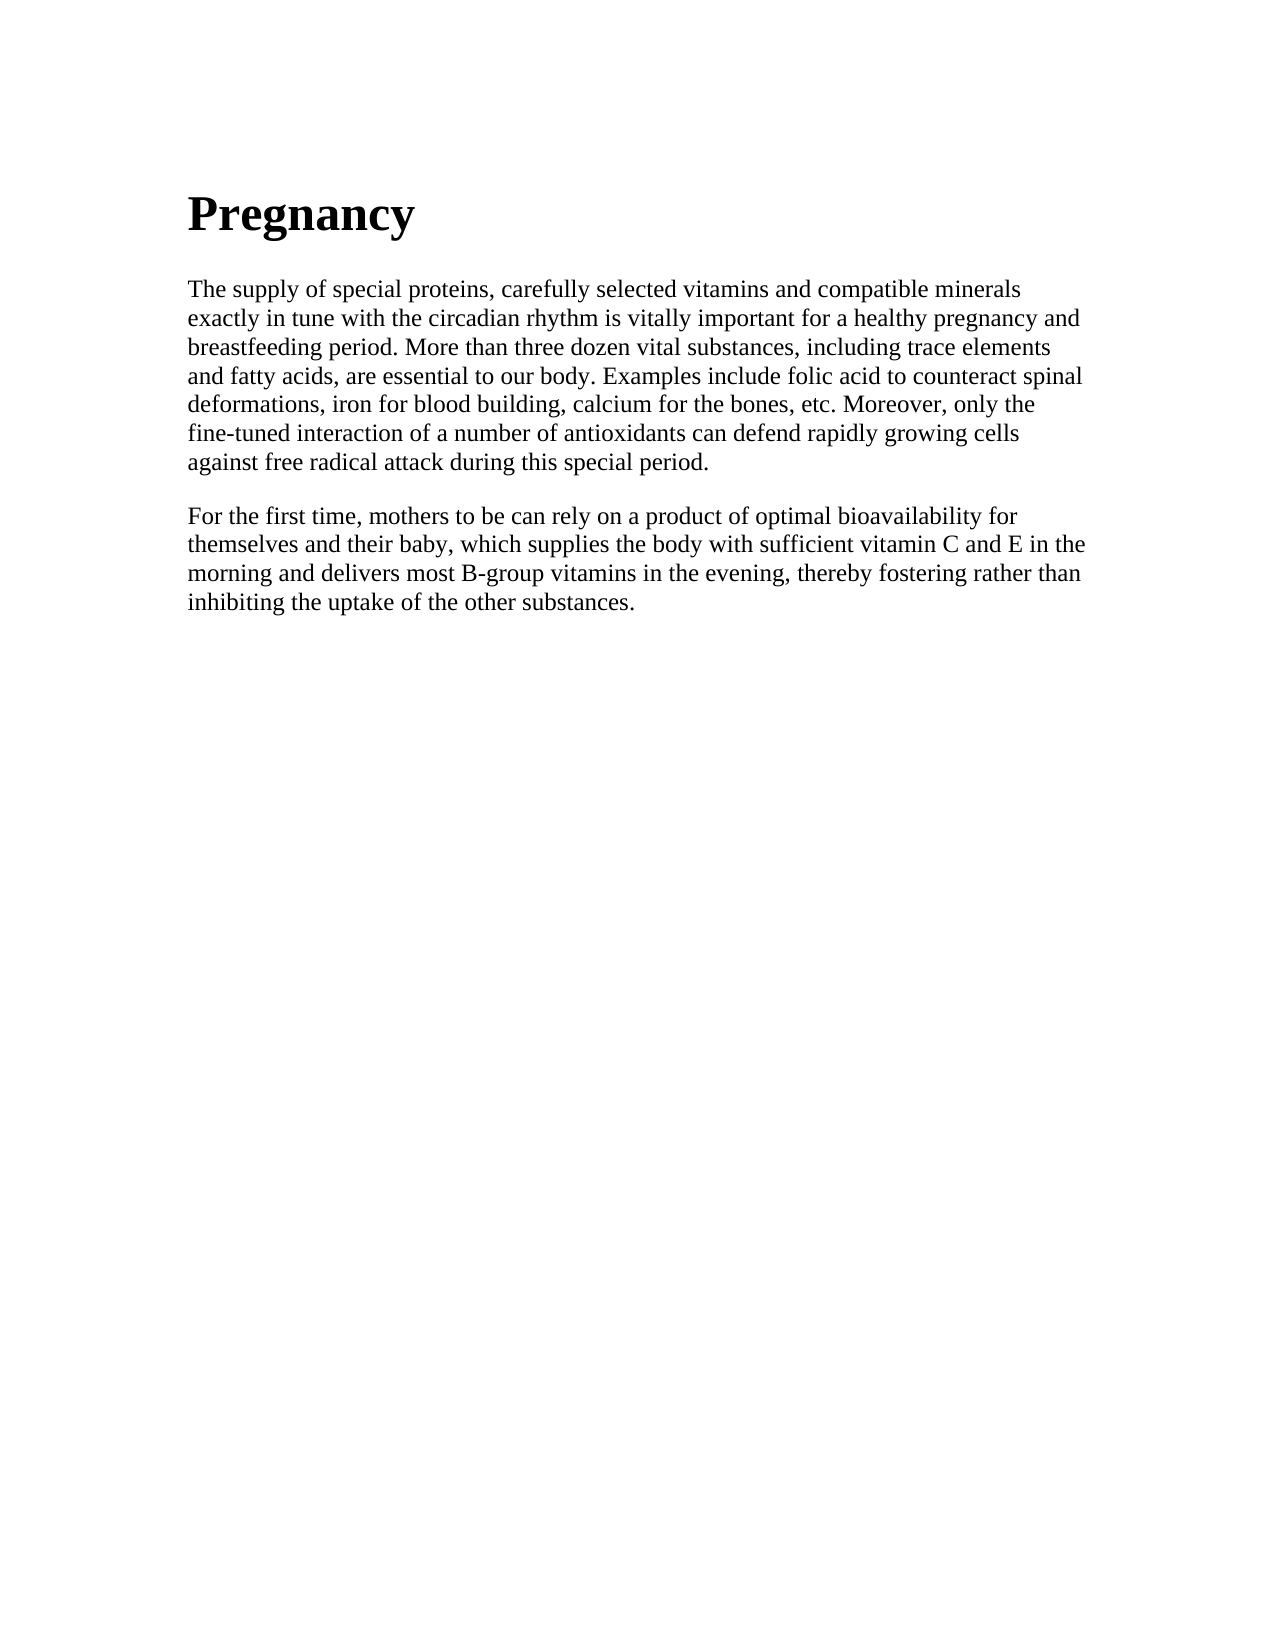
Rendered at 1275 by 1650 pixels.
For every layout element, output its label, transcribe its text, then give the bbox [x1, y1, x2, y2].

text The supply of special proteins, carefully selected vitamins and compatible minerals exactly in tune with the circadian rhythm is vitally important for a healthy pregnancy and breastfeeding period. More than three dozen vital substances, including trace elements and fatty acids, are essential to our body. Examples include folic acid to counteract spinal deformations, iron for blood building, calcium for the bones, etc. Moreover, only the fine-tuned interaction of a number of antioxidants can defend rapidly growing cells against free radical attack during this special period. [187, 274, 1087, 476]
subtitle Pregnancy [187, 183, 1087, 241]
text For the first time, mothers to be can rely on a product of optimal bioavailability for themselves and their baby, which supplies the body with sufficient vitamin C and E in the morning and delivers most B-group vitamins in the evening, thereby fostering rather than inhibiting the uptake of the other substances. [187, 501, 1087, 616]
